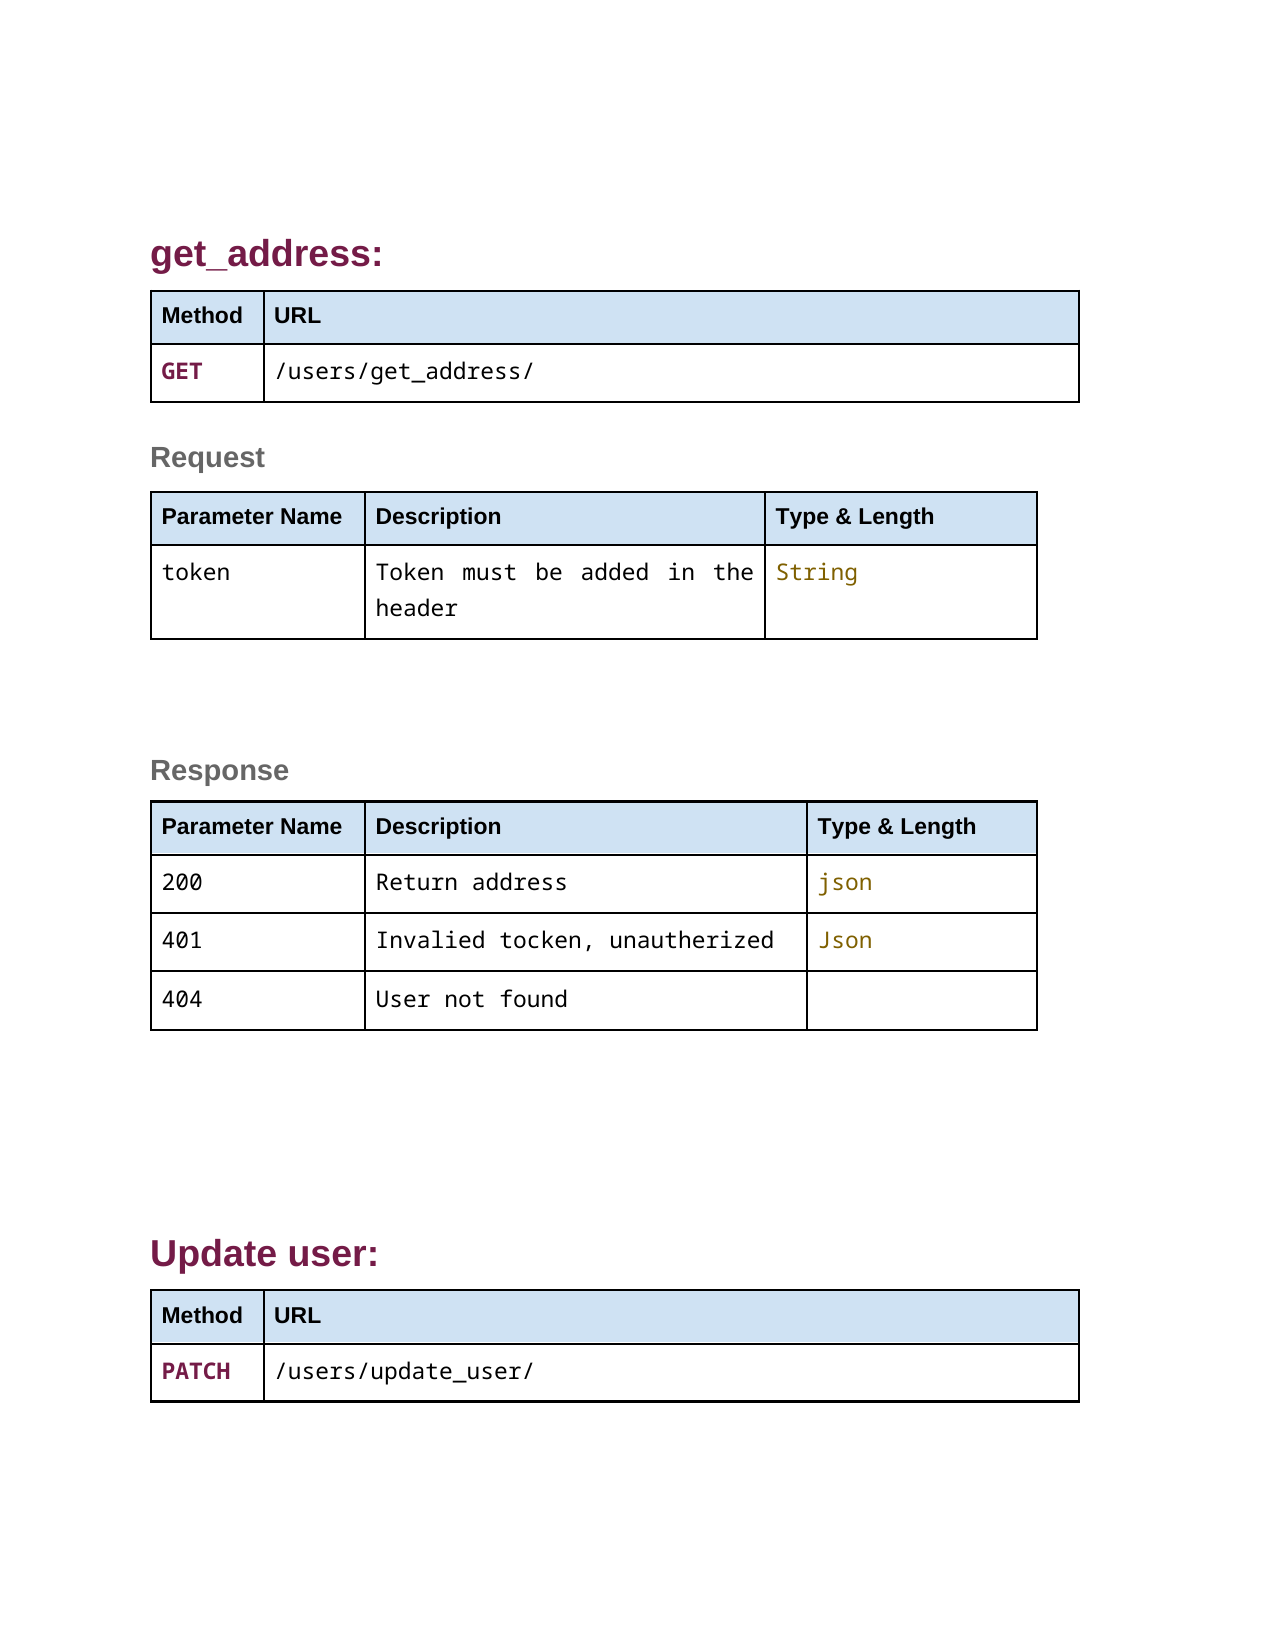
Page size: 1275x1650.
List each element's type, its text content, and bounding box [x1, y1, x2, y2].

table_cell GET [152, 345, 263, 401]
table_header Parameter Name [152, 803, 364, 853]
table_header Description [366, 493, 764, 544]
table_cell Json [808, 914, 1036, 970]
table_header Parameter Name [152, 493, 364, 544]
table_header Type & Length [766, 493, 1036, 544]
table_cell token [152, 546, 364, 638]
table_header Description [366, 803, 806, 853]
table_cell 401 [152, 914, 364, 970]
subtitle Update user: [150, 1231, 1125, 1274]
table_cell 200 [152, 856, 364, 912]
table_cell User not found [366, 972, 806, 1028]
subtitle Response [150, 753, 1152, 787]
table_header Method [152, 1291, 263, 1342]
table_cell Token must be added in the header [366, 546, 764, 638]
table_header URL [265, 1291, 1078, 1342]
table_cell PATCH [152, 1345, 263, 1400]
table_header URL [265, 292, 1078, 343]
table_cell Invalied tocken, unautherized [366, 914, 806, 970]
table_cell /users/update_user/ [265, 1345, 1078, 1400]
table_cell [808, 972, 1036, 1028]
table_cell /users/get_address/ [265, 345, 1078, 401]
table_cell 404 [152, 972, 364, 1028]
table_cell Return address [366, 856, 806, 912]
table_header Type & Length [808, 803, 1036, 853]
subtitle Request [150, 440, 1152, 474]
table_cell json [808, 856, 1036, 912]
subtitle get_address: [150, 232, 1125, 275]
table_cell String [766, 546, 1036, 638]
table_header Method [152, 292, 263, 343]
